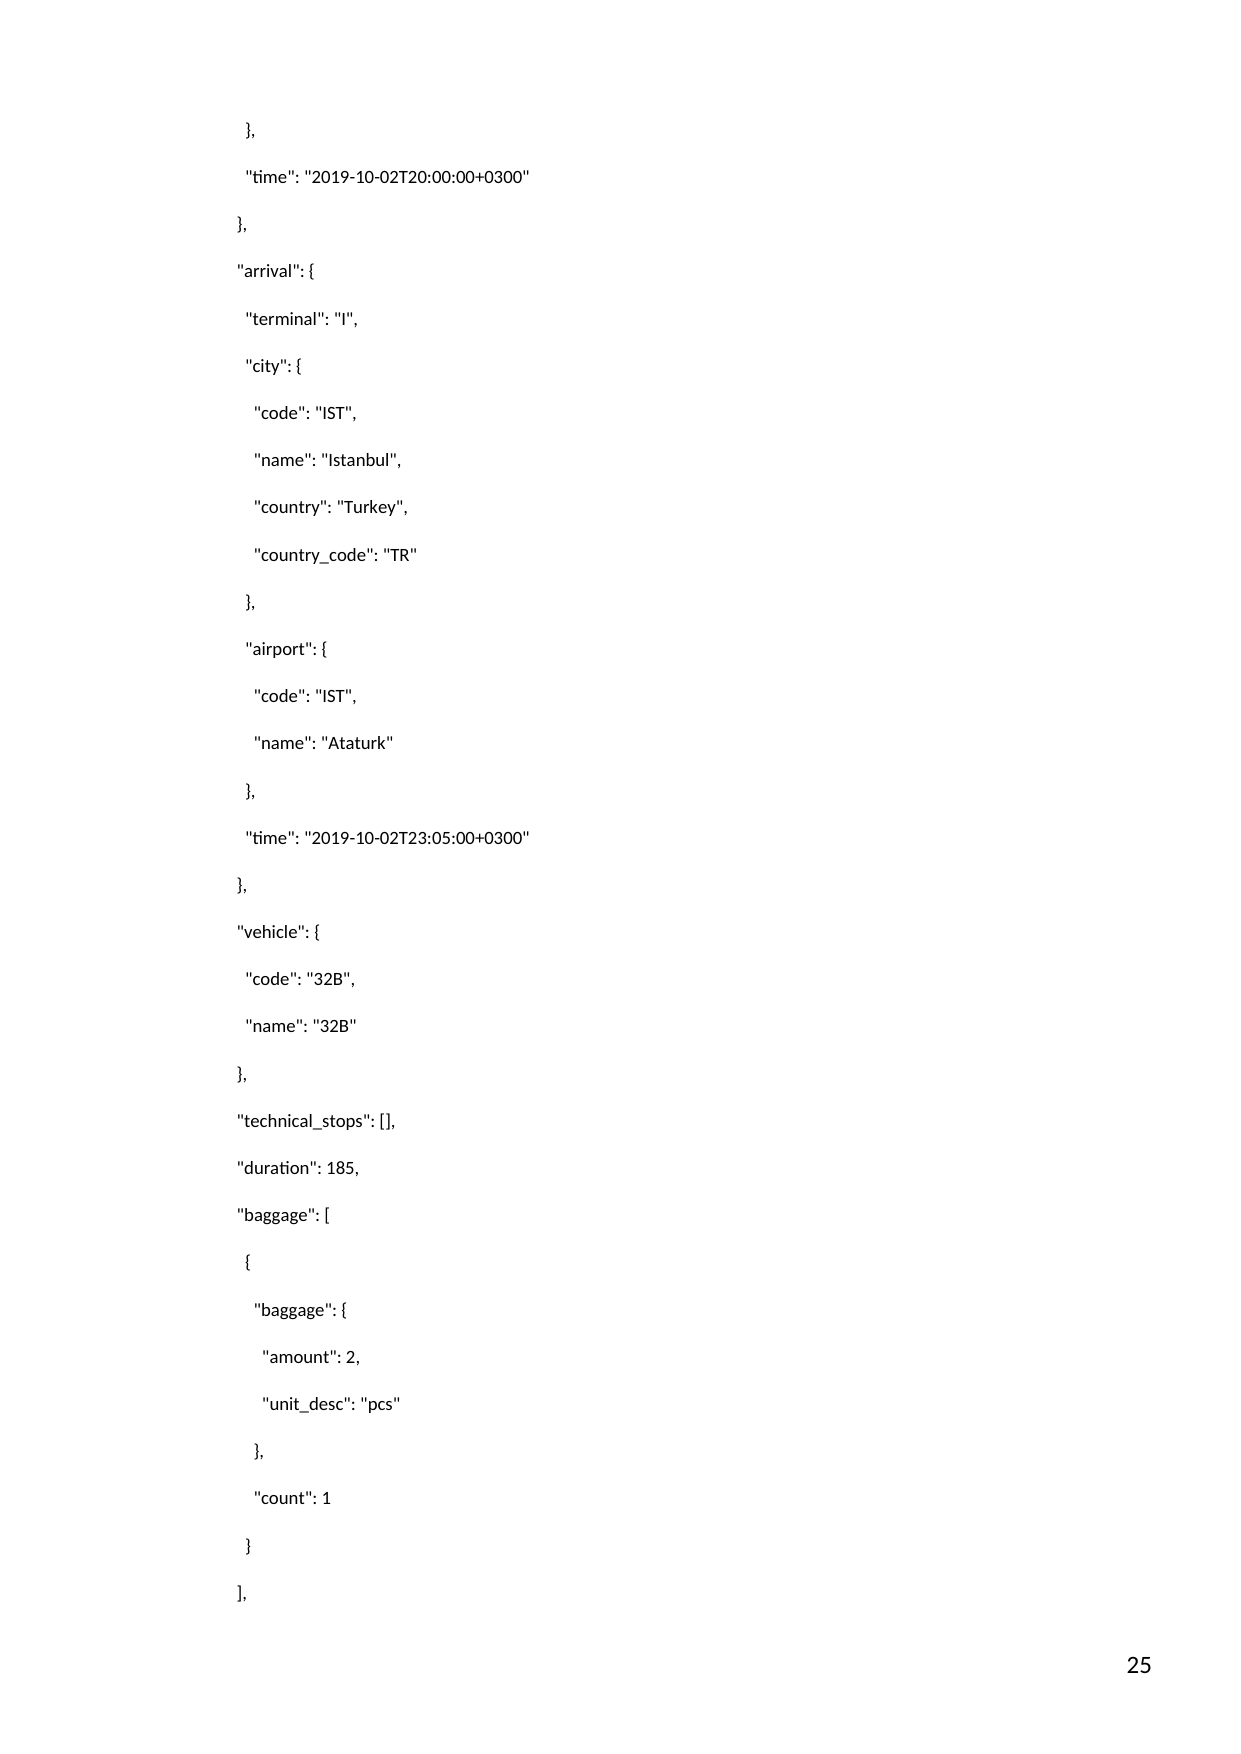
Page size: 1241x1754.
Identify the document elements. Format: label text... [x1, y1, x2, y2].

text "technical_stops": [], [177, 1109, 1152, 1132]
text "terminal": "I", [177, 307, 1152, 330]
text "time": "2019-10-02T20:00:00+0300" [177, 165, 1152, 188]
text }, [177, 118, 1152, 141]
text "baggage": { [177, 1298, 1152, 1321]
text }, [177, 590, 1152, 613]
text }, [177, 779, 1152, 802]
text "name": "32B" [177, 1015, 1152, 1038]
text }, [177, 1062, 1152, 1085]
text "count": 1 [177, 1487, 1152, 1509]
text "duration": 185, [177, 1156, 1152, 1179]
text { [177, 1251, 1152, 1273]
text "code": "IST", [177, 684, 1152, 707]
text "arrival": { [177, 260, 1152, 283]
text "name": "Istanbul", [177, 448, 1152, 471]
text "baggage": [ [177, 1203, 1152, 1226]
text }, [177, 1439, 1152, 1462]
text "unit_desc": "pcs" [177, 1392, 1152, 1415]
text ], [177, 1581, 1152, 1604]
text "vehicle": { [177, 920, 1152, 943]
text "amount": 2, [177, 1345, 1152, 1368]
text "name": "Ataturk" [177, 732, 1152, 754]
text "city": { [177, 354, 1152, 377]
text "time": "2019-10-02T23:05:00+0300" [177, 826, 1152, 849]
text }, [177, 873, 1152, 896]
text "country": "Turkey", [177, 496, 1152, 518]
text "airport": { [177, 637, 1152, 660]
text } [177, 1534, 1152, 1557]
text "country_code": "TR" [177, 543, 1152, 566]
text }, [177, 212, 1152, 235]
text "code": "IST", [177, 401, 1152, 424]
text "code": "32B", [177, 967, 1152, 990]
